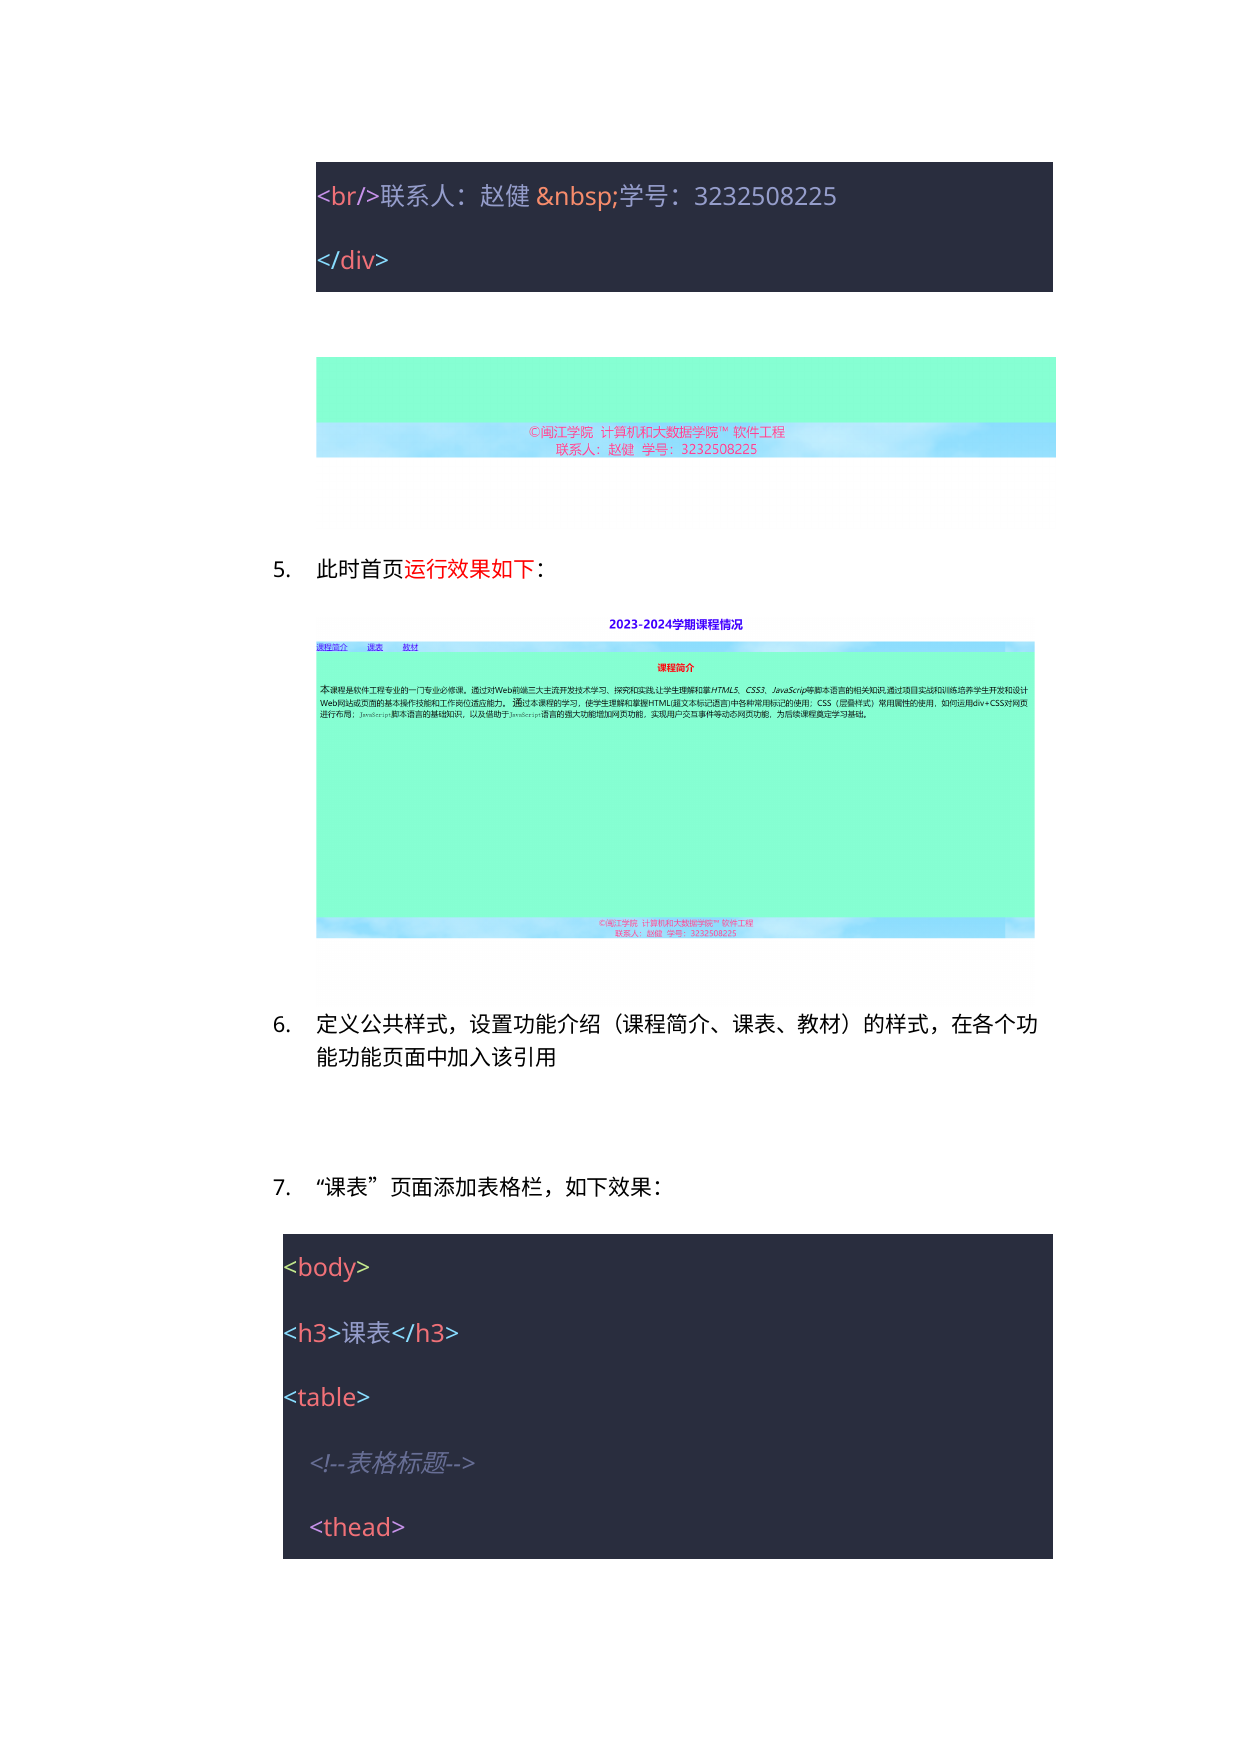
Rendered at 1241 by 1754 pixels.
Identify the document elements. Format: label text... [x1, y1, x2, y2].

list “课表”页面添加表格栏，如下效果： [273, 1169, 1053, 1202]
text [283, 1234, 1053, 1559]
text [316, 162, 1053, 292]
picture [316, 357, 1056, 529]
list 此时首页运行效果如下： [273, 552, 1053, 584]
picture [316, 617, 1035, 1007]
list 定义公共样式，设置功能介绍（课程简介、课表、教材）的样式，在各个功能功能页面中加入该引用 [273, 1007, 1053, 1072]
